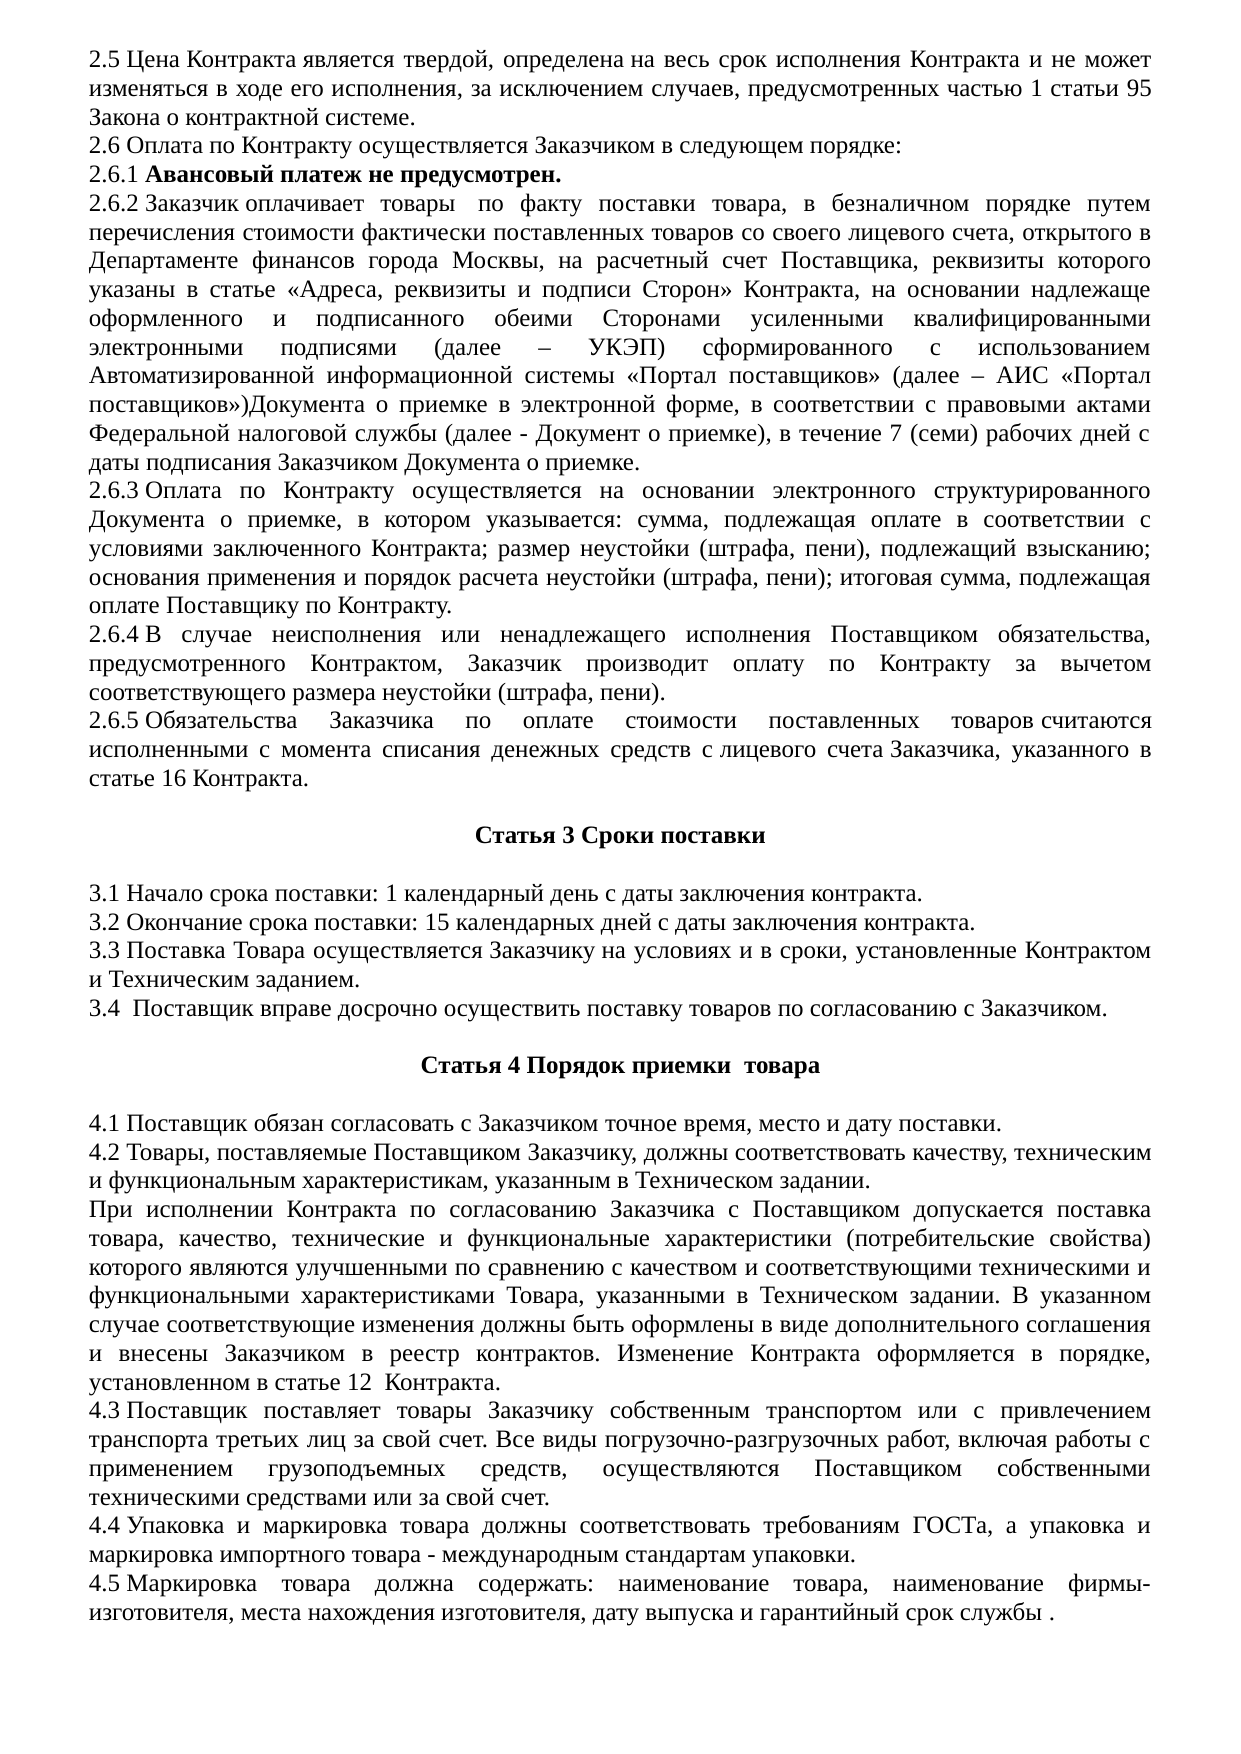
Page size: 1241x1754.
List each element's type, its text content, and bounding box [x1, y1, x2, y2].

text 2.6.3 Оплата по Контракту осуществляется на основании электронного структурированного Документа о приемке, в котором указывается: сумма, подлежащая оплате в соответствии с условиями заключенного Контракта; размер неустойки (штрафа, пени), подлежащий взысканию; основания применения и порядок расчета неустойки (штрафа, пени); итоговая сумма, подлежащая оплате Поставщику по Контракту. [89, 476, 1152, 619]
text 3.3 Поставка Товара осуществляется Заказчику на условиях и в сроки, установленные Контрактом и Техническим заданием. [89, 936, 1152, 993]
text Статья 3 Сроки поставки [89, 821, 1152, 849]
text 2.6.5 Обязательства Заказчика по оплате стоимости поставленных товаров считаются исполненными с момента списания денежных средств с лицевого счета Заказчика, указанного в статье 16 Контракта. [89, 706, 1152, 792]
text 2.6.2 Заказчик оплачивает товары по факту поставки товара, в безналичном порядке путем перечисления стоимости фактически поставленных товаров со своего лицевого счета, открытого в Департаменте финансов города Москвы, на расчетный счет Поставщика, реквизиты которого указаны в статье «Адреса, реквизиты и подписи Сторон» Контракта, на основании надлежаще оформленного и подписанного обеими Сторонами усиленными квалифицированными электронными подписями (далее – УКЭП) сформированного с использованием Автоматизированной информационной системы «Портал поставщиков» (далее – АИС «Портал поставщиков»)Документа о приемке в электронной форме, в соответствии с правовыми актами Федеральной налоговой службы (далее - Документ о приемке), в течение 7 (семи) рабочих дней с даты подписания Заказчиком Документа о приемке. [89, 188, 1152, 476]
text 4.2 Товары, поставляемые Поставщиком Заказчику, должны соответствовать качеству, техническим и функциональным характеристикам, указанным в Техническом задании. [89, 1137, 1152, 1194]
text 3.1 Начало срока поставки: 1 календарный день c даты заключения контракта. [89, 878, 1152, 907]
text 4.4 Упаковка и маркировка товара должны соответствовать требованиям ГОСТа, а упаковка и маркировка импортного товара - международным стандартам упаковки. [89, 1511, 1152, 1568]
text 4.5 Маркировка товара должна содержать: наименование товара, наименование фирмы-изготовителя, места нахождения изготовителя, дату выпуска и гарантийный срок службы . [89, 1568, 1152, 1626]
text 2.6 Оплата по Контракту осуществляется Заказчиком в следующем порядке: [89, 131, 1152, 159]
text 3.2 Окончание срока поставки: 15 календарных дней с даты заключения контракта. [89, 907, 1152, 936]
text 2.5 Цена Контракта является твердой, определена на весь срок исполнения Контракта и не может изменяться в ходе его исполнения, за исключением случаев, предусмотренных частью 1 статьи 95 Закона о контрактной системе. [89, 44, 1152, 131]
text 3.4 Поставщик вправе досрочно осуществить поставку товаров по согласованию с Заказчиком. [89, 993, 1152, 1022]
text 2.6.1 Авансовый платеж не предусмотрен. [89, 159, 1152, 188]
text Статья 4 Порядок приемки товара [89, 1051, 1152, 1079]
text 2.6.4 В случае неисполнения или ненадлежащего исполнения Поставщиком обязательства, предусмотренного Контрактом, Заказчик производит оплату по Контракту за вычетом соответствующего размера неустойки (штрафа, пени). [89, 619, 1152, 706]
text При исполнении Контракта по согласованию Заказчика с Поставщиком допускается поставка товара, качество, технические и функциональные характеристики (потребительские свойства) которого являются улучшенными по сравнению с качеством и соответствующими техническими и функциональными характеристиками Товара, указанными в Техническом задании. В указанном случае соответствующие изменения должны быть оформлены в виде дополнительного соглашения и внесены Заказчиком в реестр контрактов. Изменение Контракта оформляется в порядке, установленном в статье 12 Контракта. [89, 1194, 1152, 1396]
text 4.1 Поставщик обязан согласовать с Заказчиком точное время, место и дату поставки. [89, 1108, 1152, 1137]
text 4.3 Поставщик поставляет товары Заказчику собственным транспортом или с привлечением транспорта третьих лиц за свой счет. Все виды погрузочно-разгрузочных работ, включая работы с применением грузоподъемных средств, осуществляются Поставщиком собственными техническими средствами или за свой счет. [89, 1396, 1152, 1511]
